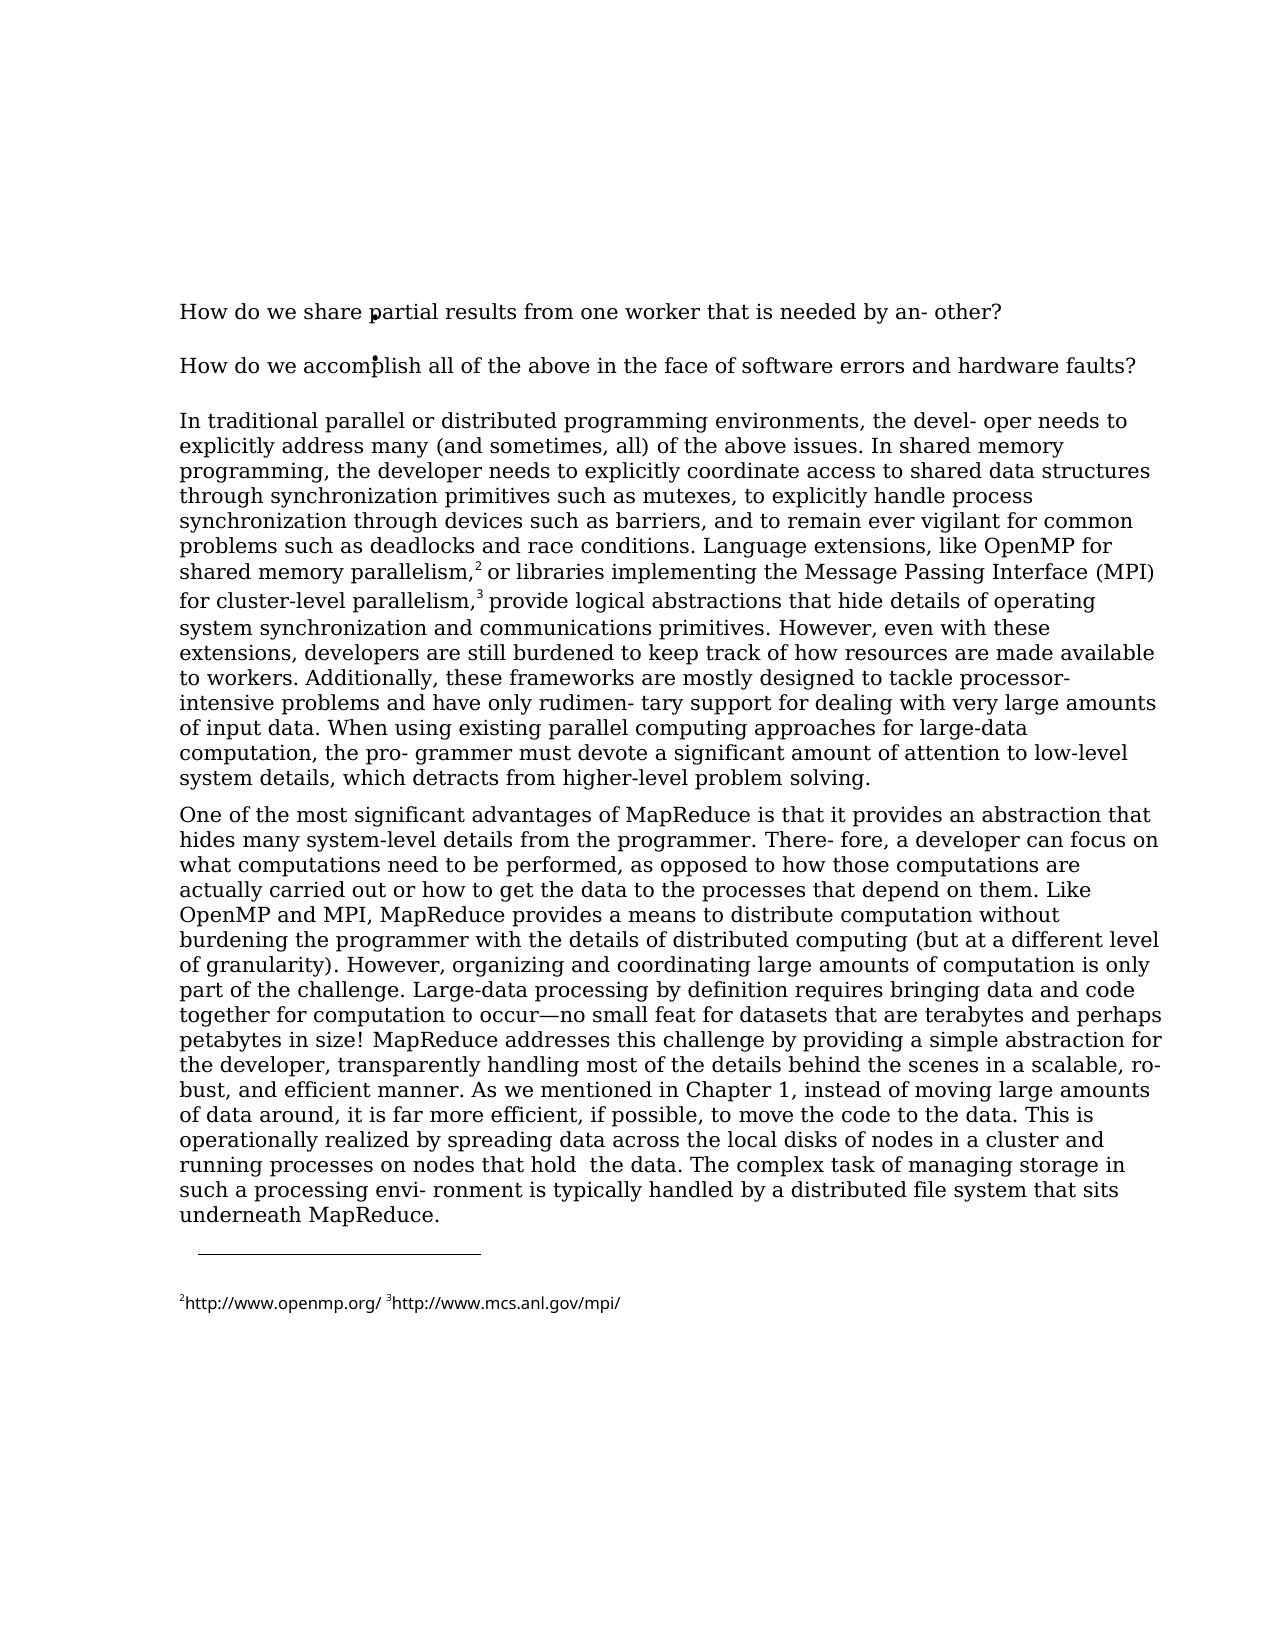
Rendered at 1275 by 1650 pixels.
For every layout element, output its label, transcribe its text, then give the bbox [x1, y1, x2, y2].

text How do we accomplish all of the above in the face of software errors and hardware faults? [179, 352, 1164, 377]
text In traditional parallel or distributed programming environments, the devel- oper needs to explicitly address many (and sometimes, all) of the above issues. In shared memory programming, the developer needs to explicitly coordinate access to shared data structures through synchronization primitives such as mutexes, to explicitly handle process synchronization through devices such as barriers, and to remain ever vigilant for common problems such as deadlocks and race conditions. Language extensions, like OpenMP for shared memory parallelism,2 or libraries implementing the Message Passing Interface (MPI) for cluster-level parallelism,3 provide logical abstractions that hide details of operating system synchronization and communications primitives. However, even with these extensions, developers are still burdened to keep track of how resources are made available to workers. Additionally, these frameworks are mostly designed to tackle processor-intensive problems and have only rudimen- tary support for dealing with very large amounts of input data. When using existing parallel computing approaches for large-data computation, the pro- grammer must devote a significant amount of attention to low-level system details, which detracts from higher-level problem solving. [179, 407, 1164, 789]
text 2http://www.openmp.org/ 3http://www.mcs.anl.gov/mpi/ [179, 1292, 1164, 1314]
text One of the most significant advantages of MapReduce is that it provides an abstraction that hides many system-level details from the programmer. There- fore, a developer can focus on what computations need to be performed, as opposed to how those computations are actually carried out or how to get the data to the processes that depend on them. Like OpenMP and MPI, MapReduce provides a means to distribute computation without burdening the programmer with the details of distributed computing (but at a different level of granularity). However, organizing and coordinating large amounts of computation is only part of the challenge. Large-data processing by definition requires bringing data and code together for computation to occur—no small feat for datasets that are terabytes and perhaps petabytes in size! MapReduce addresses this challenge by providing a simple abstraction for the developer, transparently handling most of the details behind the scenes in a scalable, ro- bust, and efficient manner. As we mentioned in Chapter 1, instead of moving large amounts of data around, it is far more efficient, if possible, to move the code to the data. This is operationally realized by spreading data across the local disks of nodes in a cluster and running processes on nodes that hold the data. The complex task of managing storage in such a processing envi- ronment is typically handled by a distributed file system that sits underneath MapReduce. [179, 802, 1164, 1227]
text How do we share partial results from one worker that is needed by an- other? [179, 299, 1164, 324]
